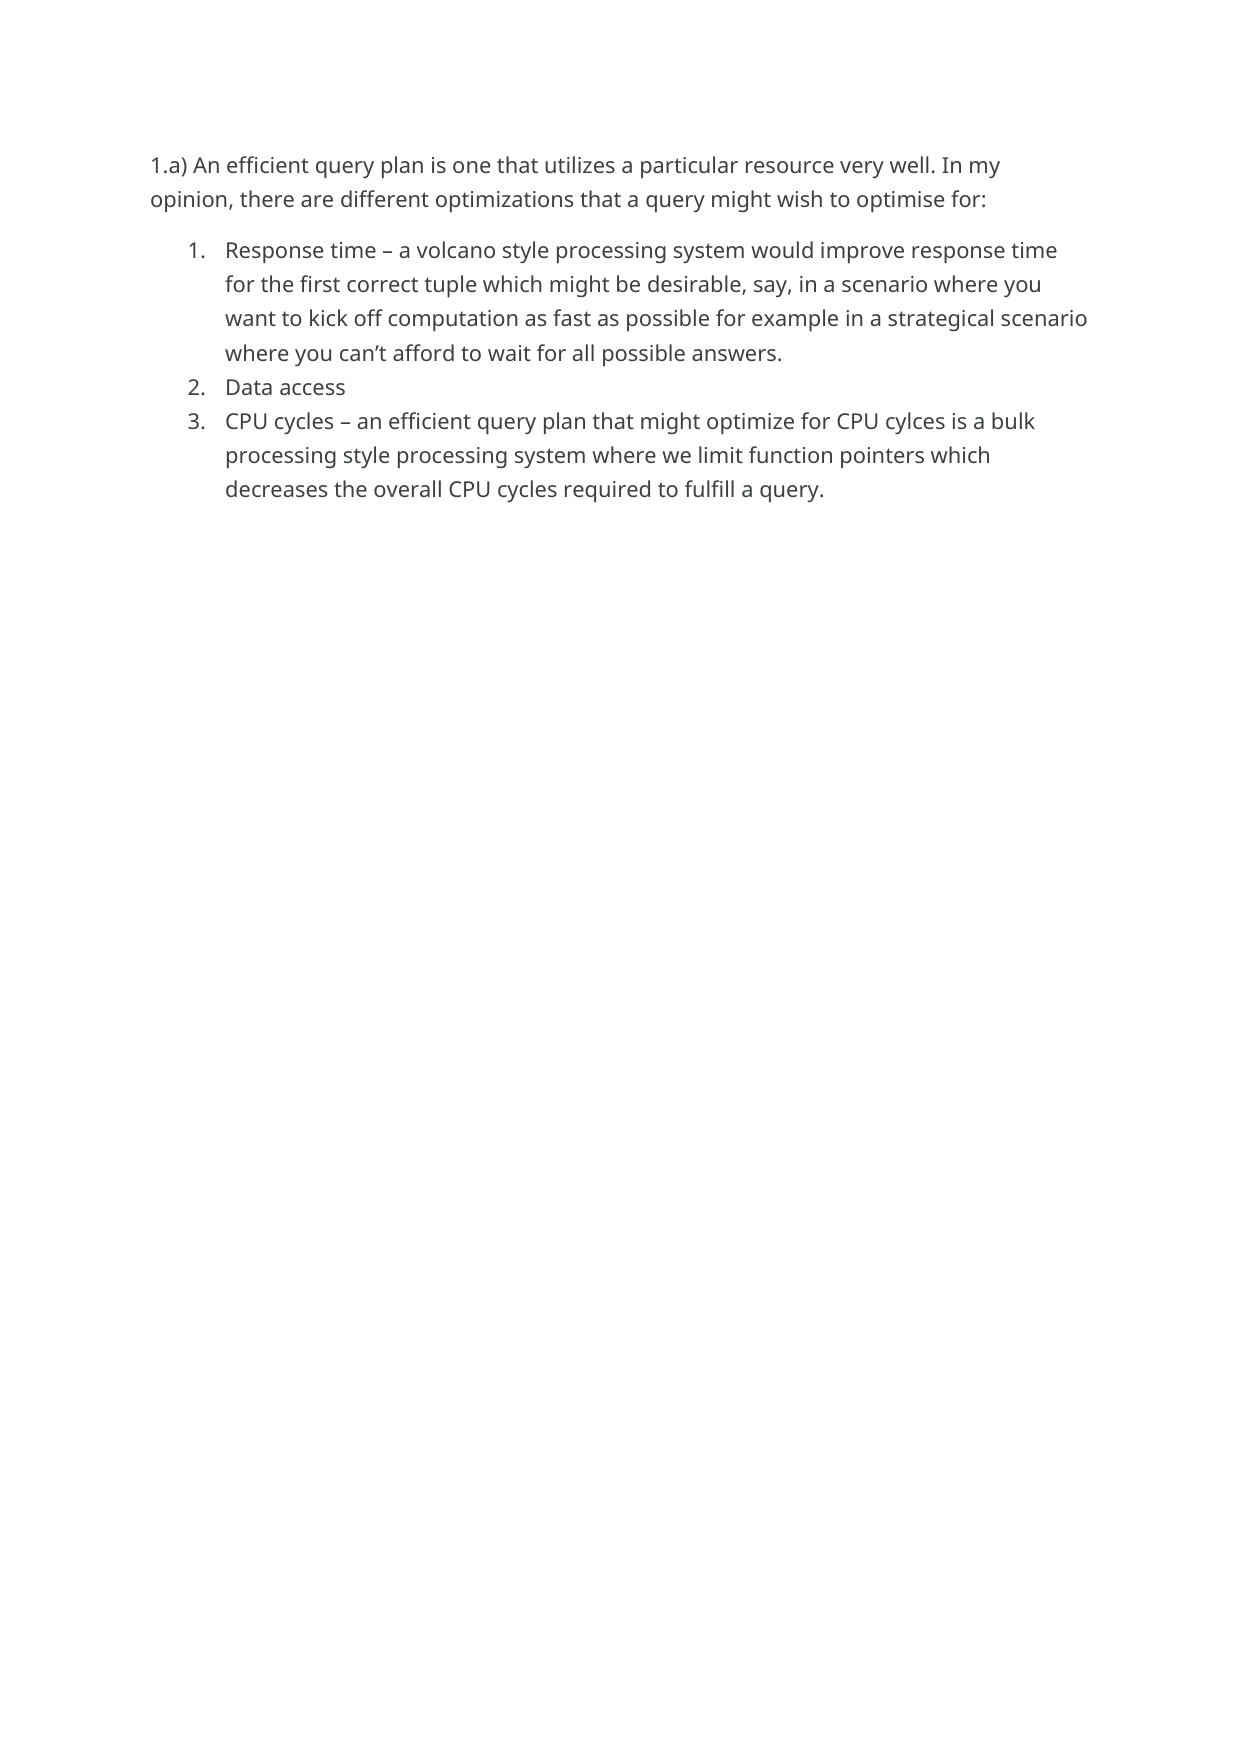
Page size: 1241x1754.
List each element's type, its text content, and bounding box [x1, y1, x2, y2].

list Data access [187, 372, 1090, 401]
list Response time – a volcano style processing system would improve response time for the first correct tuple which might be desirable, say, in a scenario where you want to kick off computation as fast as possible for example in a strategical scenario where you can’t afford to wait for all possible answers. [187, 235, 1090, 367]
list CPU cycles – an efficient query plan that might optimize for CPU cylces is a bulk processing style processing system where we limit function pointers which decreases the overall CPU cycles required to fulfill a query. [187, 406, 1090, 504]
text 1.a) An efficient query plan is one that utilizes a particular resource very well. In my opinion, there are different optimizations that a query might wish to optimise for: [150, 150, 1090, 214]
